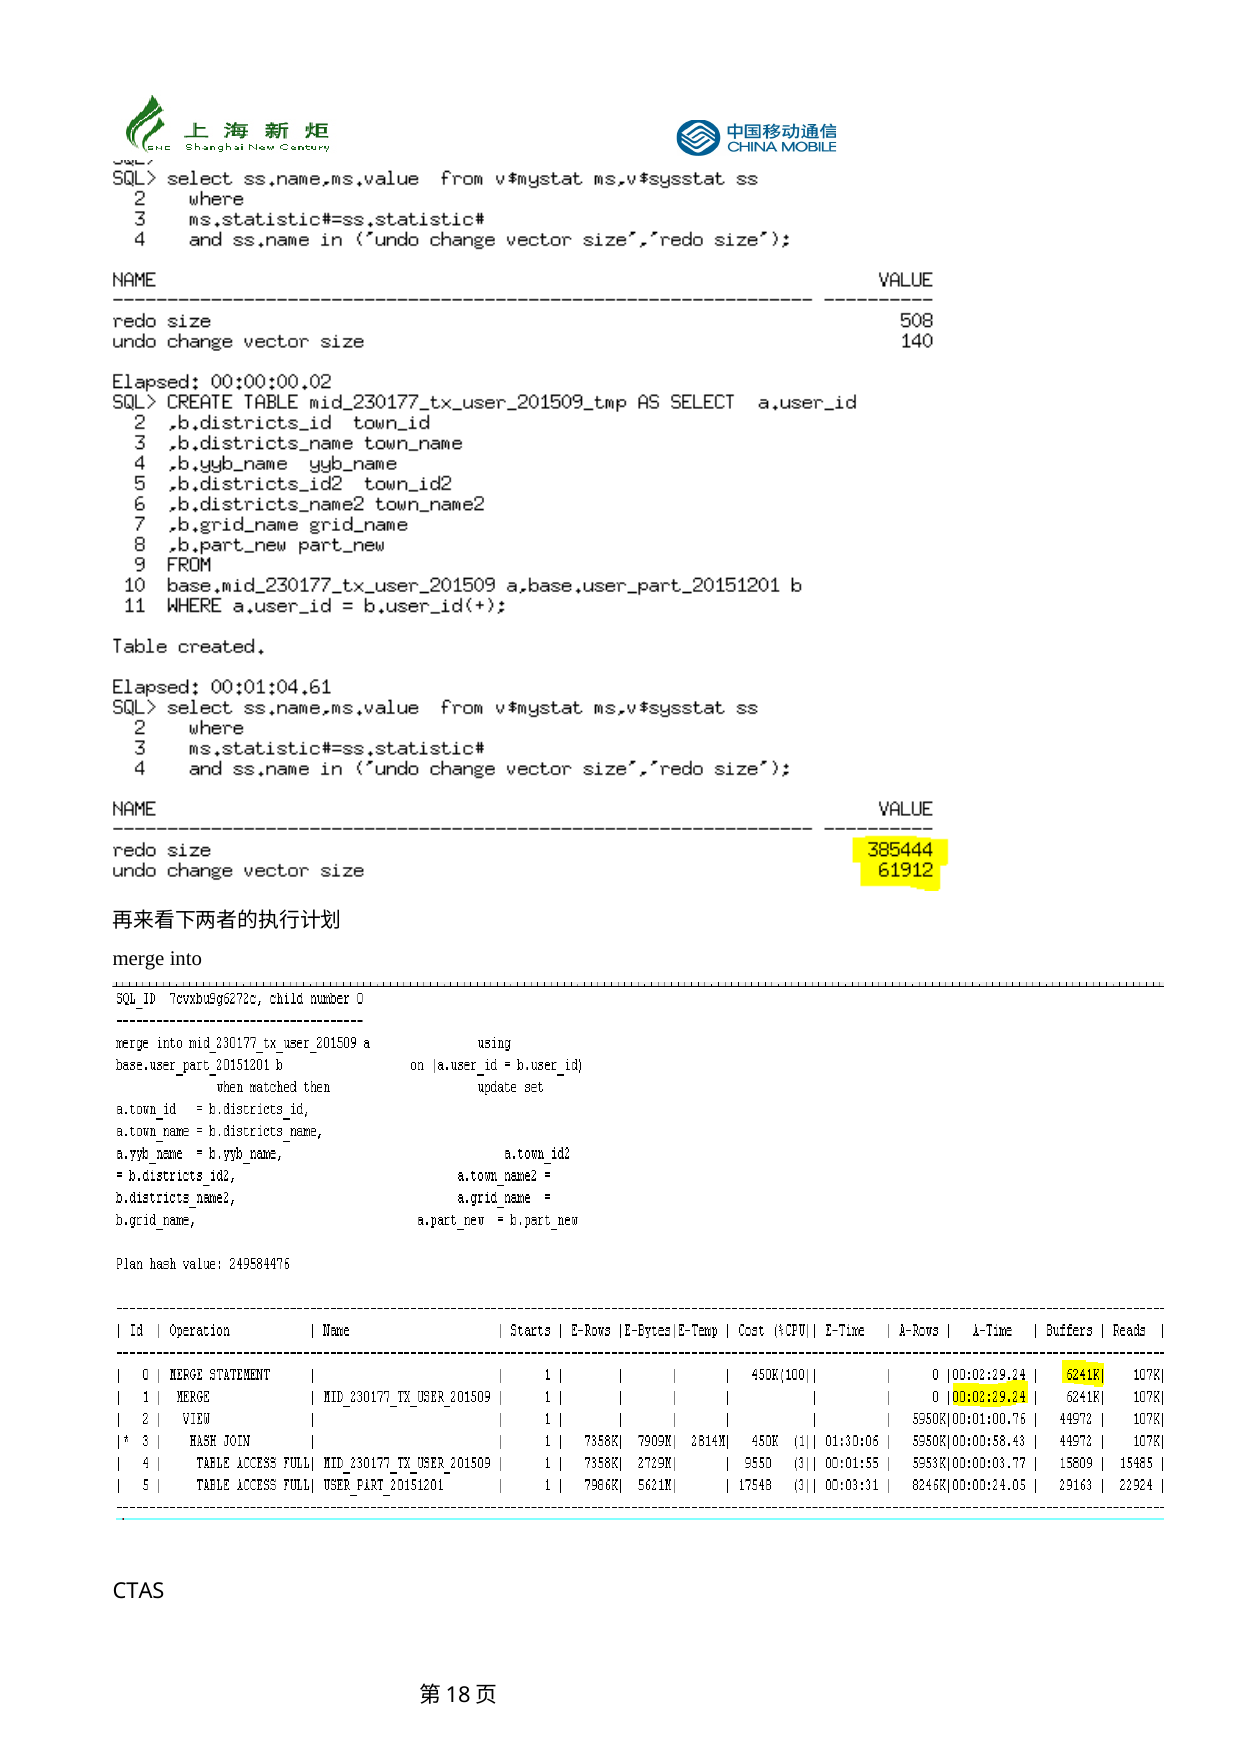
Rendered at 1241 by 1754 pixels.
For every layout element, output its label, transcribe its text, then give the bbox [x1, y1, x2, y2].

picture [112, 160, 1028, 891]
picture [676, 120, 837, 156]
picture [120, 90, 338, 156]
text merge into [112, 946, 1165, 970]
text 再来看下两者的执行计划 [112, 903, 1165, 933]
text CTAS [112, 1574, 1165, 1604]
picture [112, 982, 1164, 1520]
